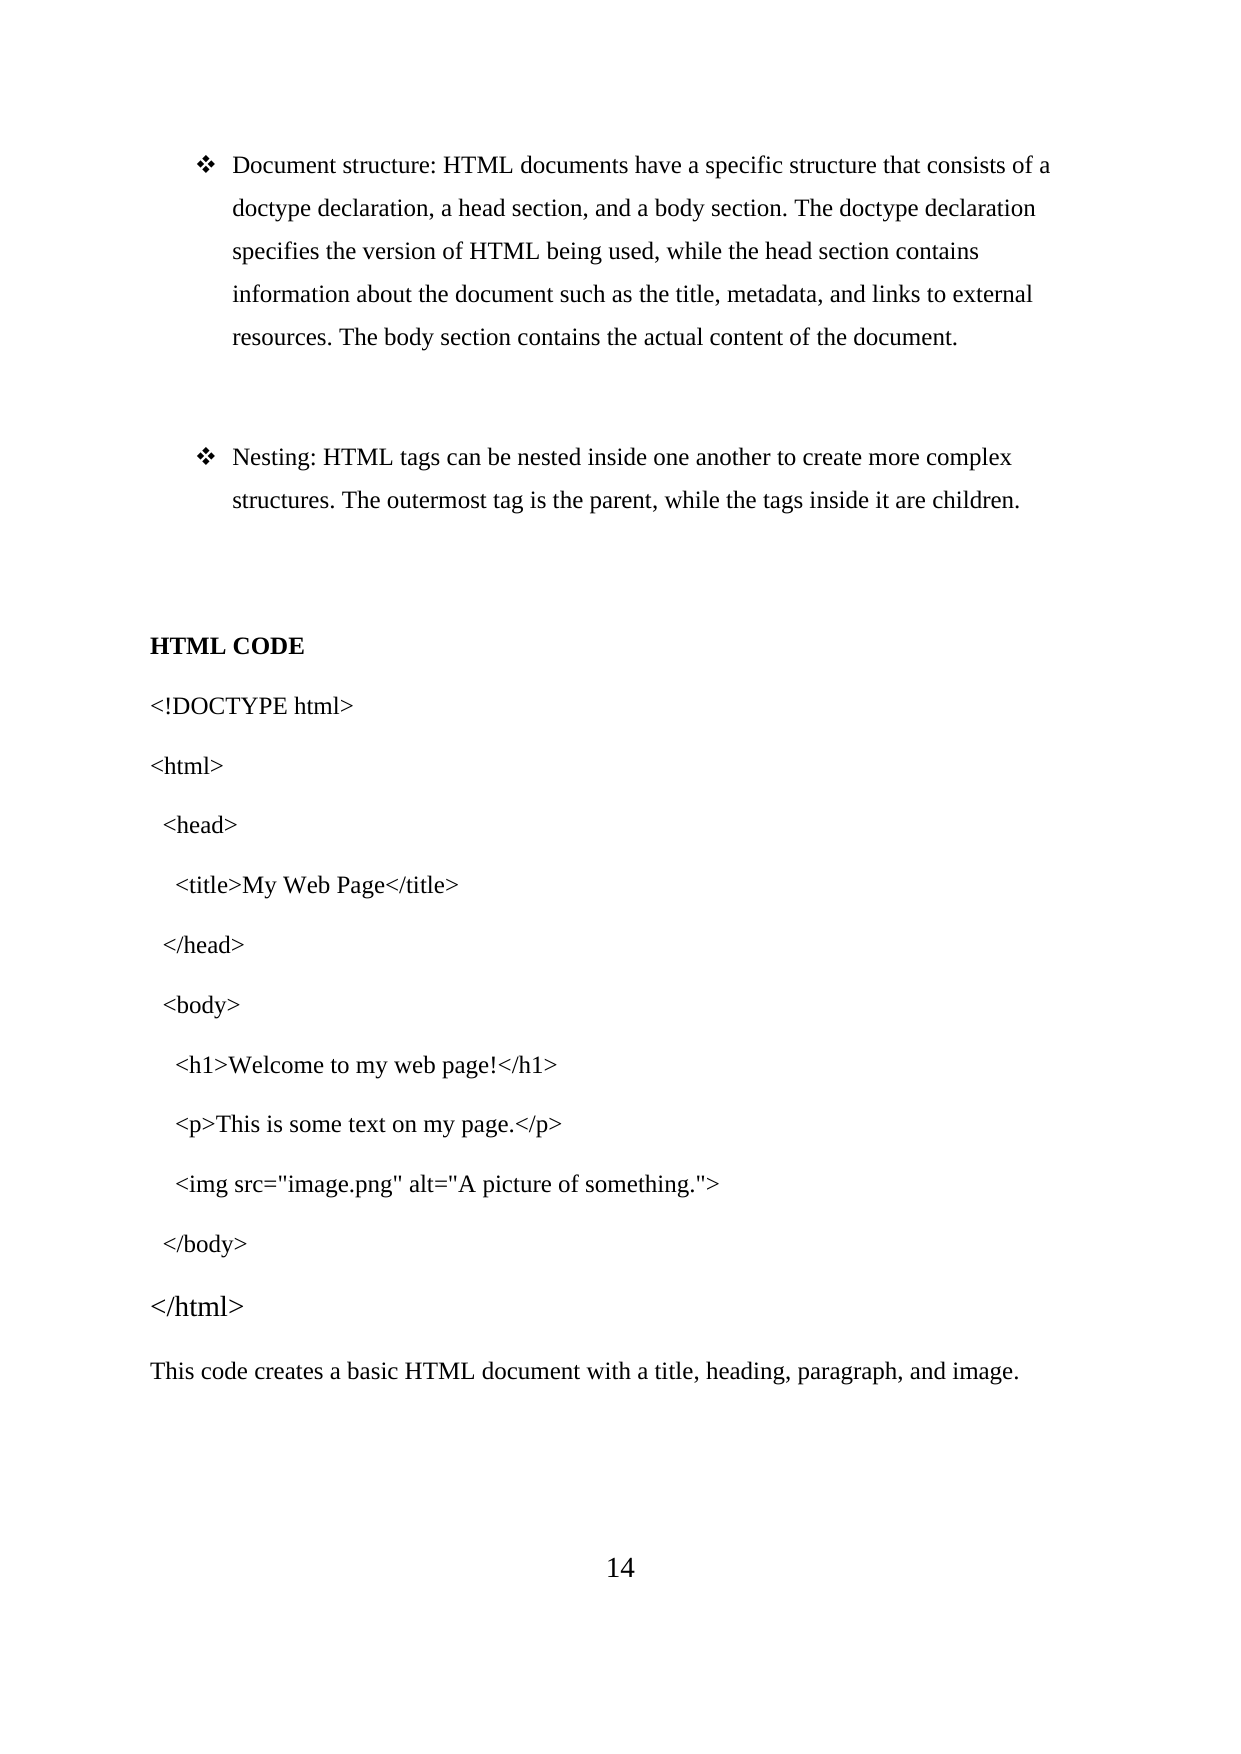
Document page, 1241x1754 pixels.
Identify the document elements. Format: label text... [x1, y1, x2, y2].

text 14 [150, 1550, 1090, 1583]
text <h1>Welcome to my web page!</h1> [150, 1050, 1090, 1078]
text <html> [150, 751, 1090, 779]
text HTML CODE [150, 631, 1090, 660]
text <body> [150, 990, 1090, 1019]
list Document structure: HTML documents have a specific structure that consists of a doctype declaration, a head section, and a body section. The doctype declaration specifies the version of HTML being used, while the head section contains information about the document such as the title, metadata, and links to external resources. The body section contains the actual content of the document. [194, 150, 1090, 351]
text </head> [150, 930, 1090, 959]
text This code creates a basic HTML document with a title, heading, paragraph, and image. [150, 1356, 1090, 1385]
text </html> [150, 1289, 1090, 1322]
text <img src="image.png" alt="A picture of something."> [150, 1169, 1090, 1198]
list Nesting: HTML tags can be nested inside one another to create more complex structures. The outermost tag is the parent, while the tags inside it are children. [194, 442, 1090, 514]
text </body> [150, 1229, 1090, 1258]
text <p>This is some text on my page.</p> [150, 1109, 1090, 1138]
text <title>My Web Page</title> [150, 870, 1090, 899]
text <!DOCTYPE html> [150, 691, 1090, 720]
text <head> [150, 811, 1090, 839]
